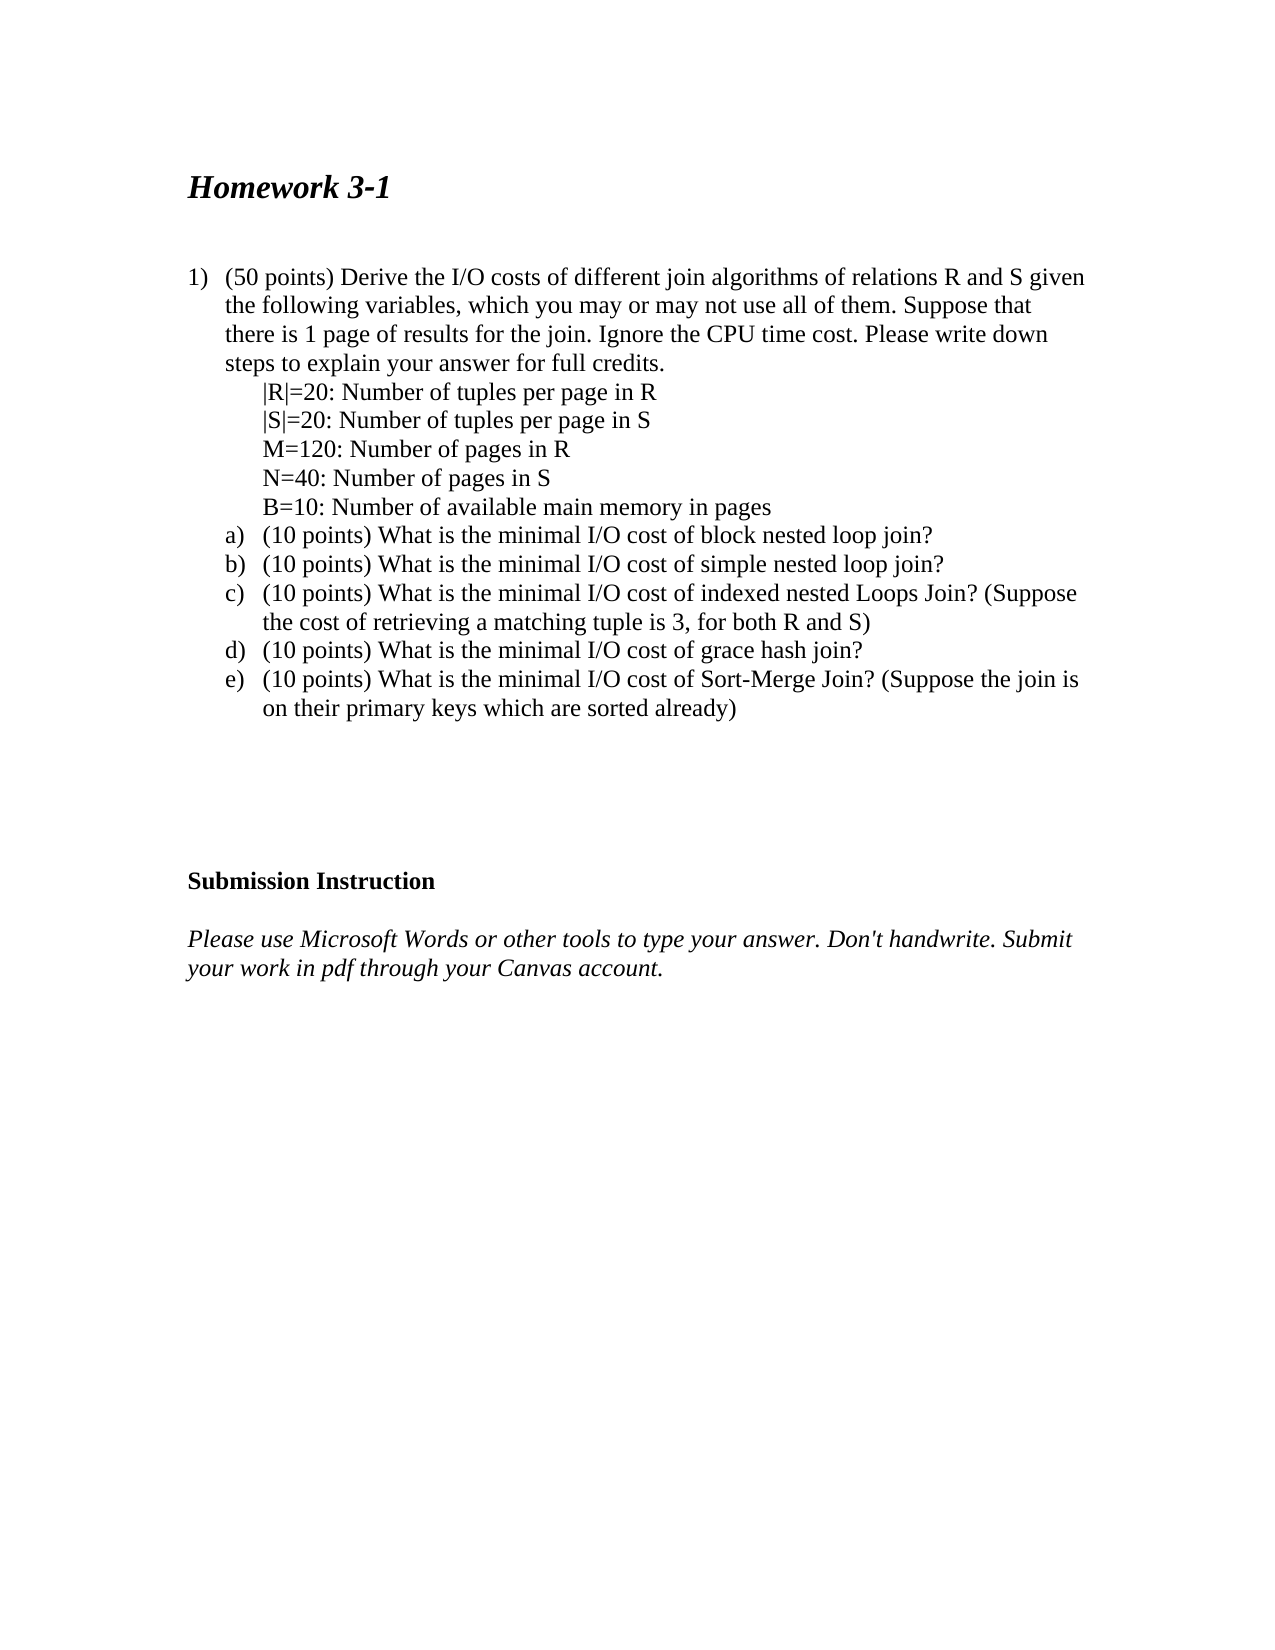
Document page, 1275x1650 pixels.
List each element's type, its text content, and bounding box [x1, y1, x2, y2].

text B=10: Number of available main memory in pages [262, 492, 1087, 520]
text M=120: Number of pages in R [262, 434, 1087, 463]
list (50 points) Derive the I/O costs of different join algorithms of relations R and S given the following variables, which you may or may not use all of them. Suppose that there is 1 page of results for the join. Ignore the CPU time cost. Please write down steps to explain your answer for full credits. [187, 262, 1087, 377]
text Please use Microsoft Words or other tools to type your answer. Don't handwrite. Submit your work in pdf through your Canvas account. [187, 924, 1087, 982]
text Submission Instruction [187, 866, 1087, 895]
text |R|=20: Number of tuples per page in R [262, 377, 1087, 405]
list (10 points) What is the minimal I/O cost of grace hash join? [225, 635, 1087, 664]
text |S|=20: Number of tuples per page in S [262, 405, 1087, 434]
text Homework 3-1 [187, 162, 1087, 208]
text N=40: Number of pages in S [262, 463, 1087, 492]
list (10 points) What is the minimal I/O cost of block nested loop join? [225, 520, 1087, 549]
list (10 points) What is the minimal I/O cost of Sort-Merge Join​? (Suppose the join is on their primary keys which are sorted already) [225, 664, 1087, 722]
list (10 points) What is the minimal I/O cost of indexed nested Loops Join​? (Suppose the cost of retrieving a matching tuple is 3, for both R and S) [225, 578, 1087, 635]
list (10 points) What is the minimal I/O cost of simple nested loop join? [225, 549, 1087, 578]
